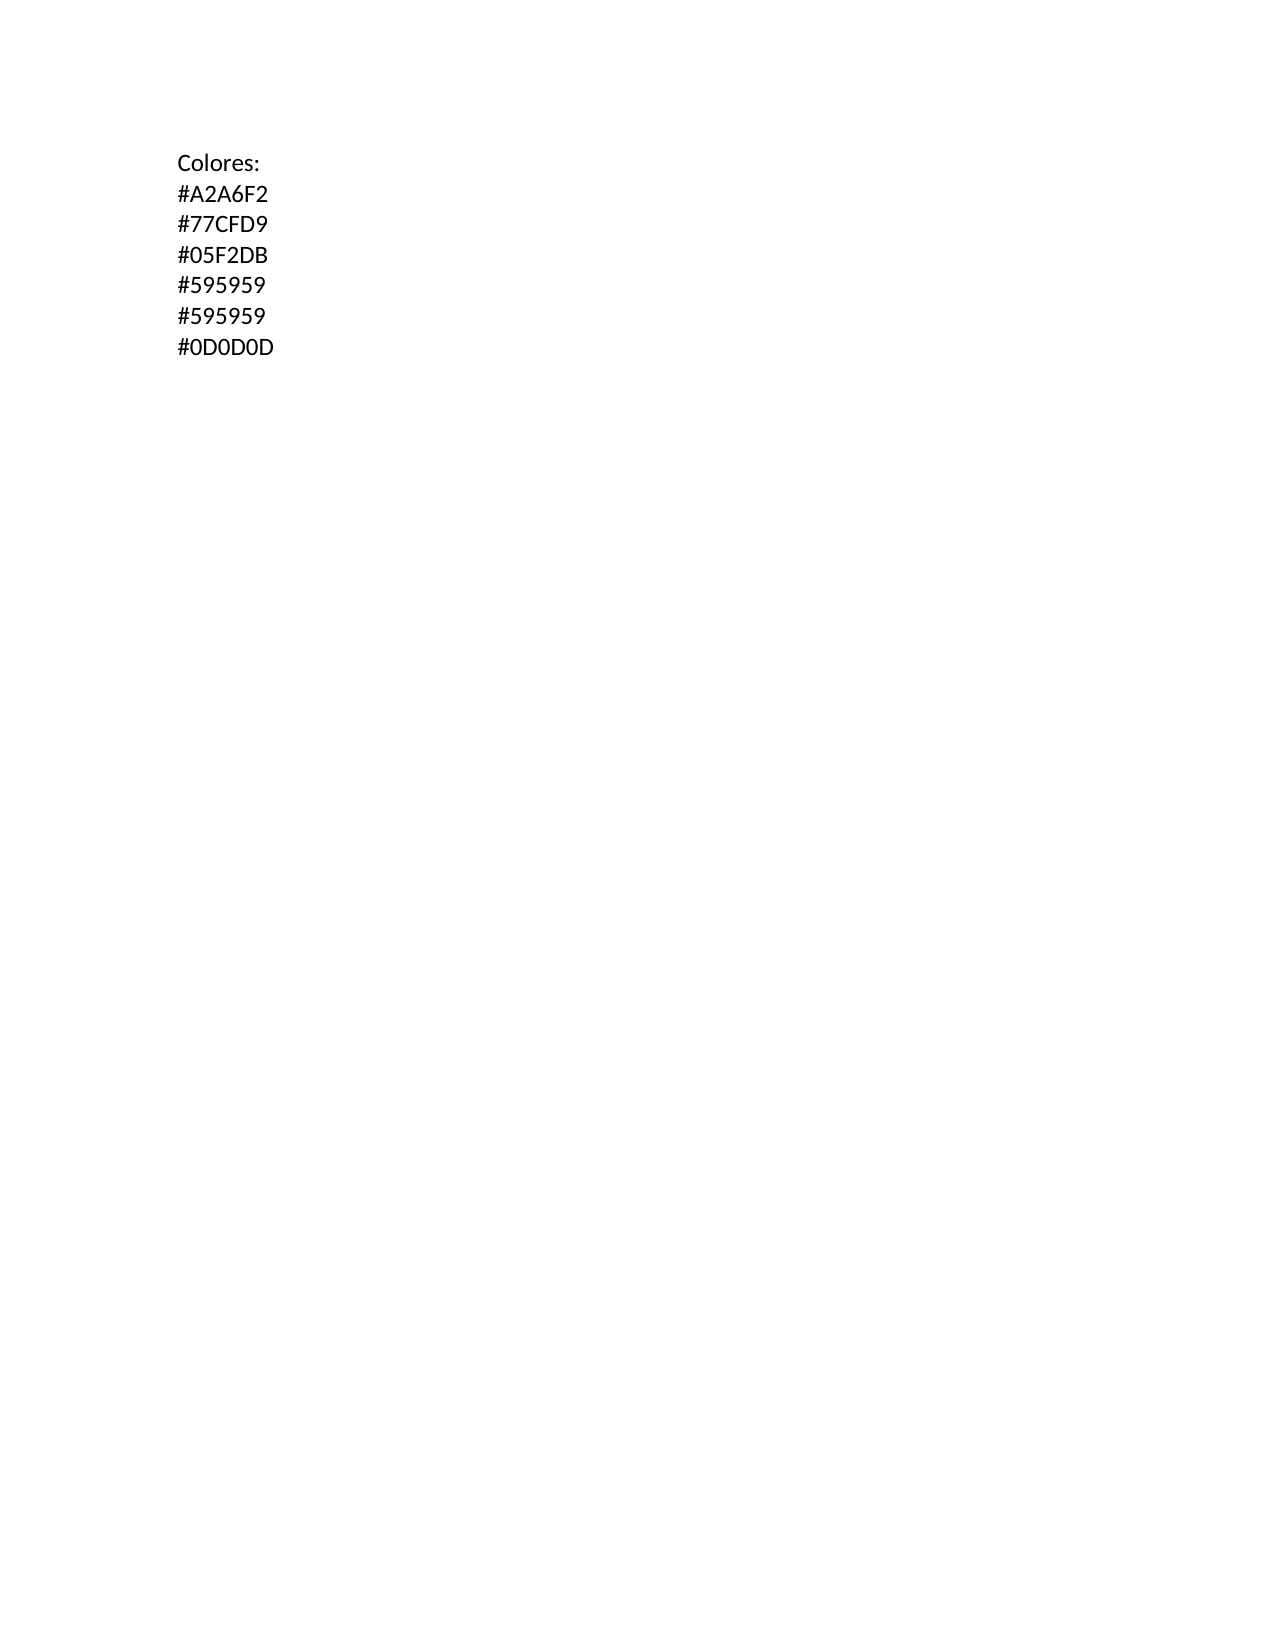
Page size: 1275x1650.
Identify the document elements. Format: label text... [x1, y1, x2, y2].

text #77CFD9 [177, 209, 1098, 239]
text Colores: [177, 148, 1098, 178]
text #A2A6F2 [177, 178, 1098, 209]
text #05F2DB [177, 239, 1098, 270]
text #0D0D0D [177, 331, 1098, 361]
text #595959 [177, 270, 1098, 300]
text #595959 [177, 300, 1098, 331]
